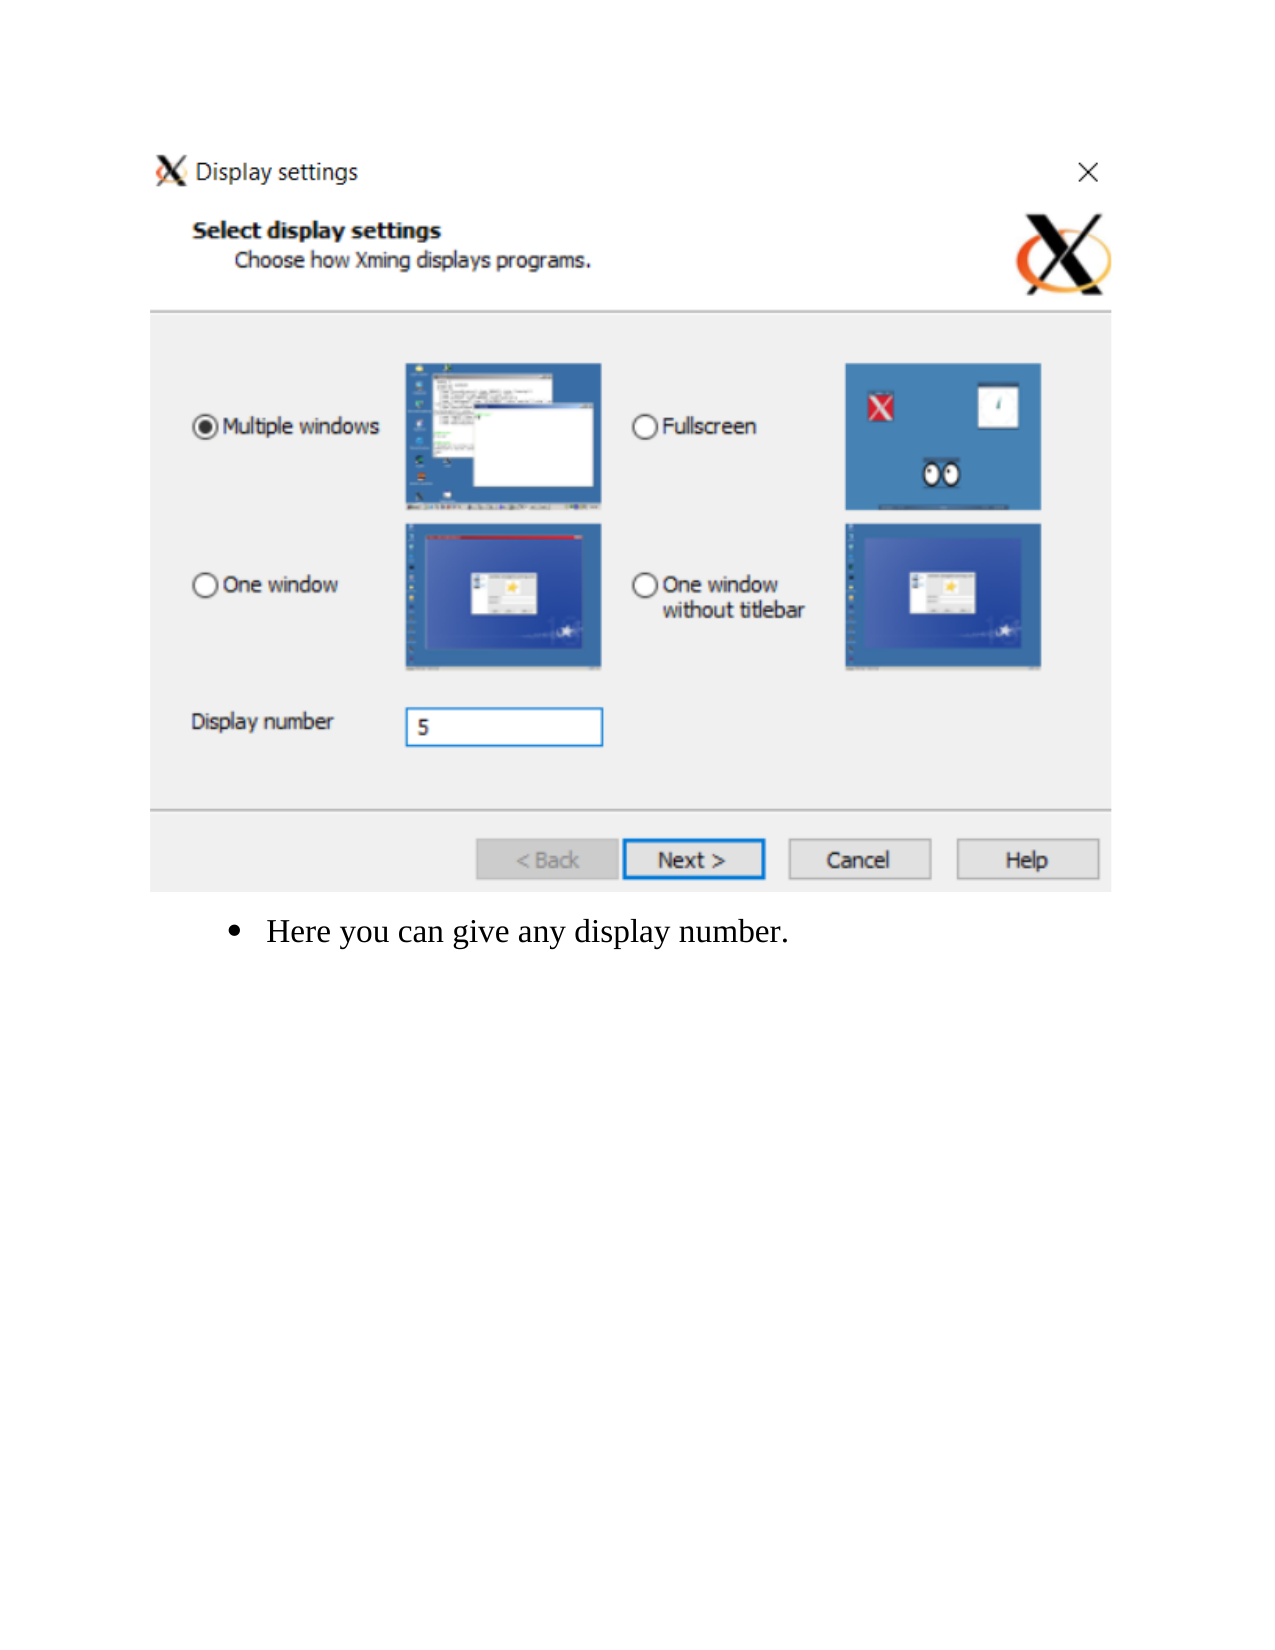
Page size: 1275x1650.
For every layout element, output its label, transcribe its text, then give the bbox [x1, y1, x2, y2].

picture [150, 150, 1112, 892]
list Here you can give any display number. [229, 911, 1125, 949]
